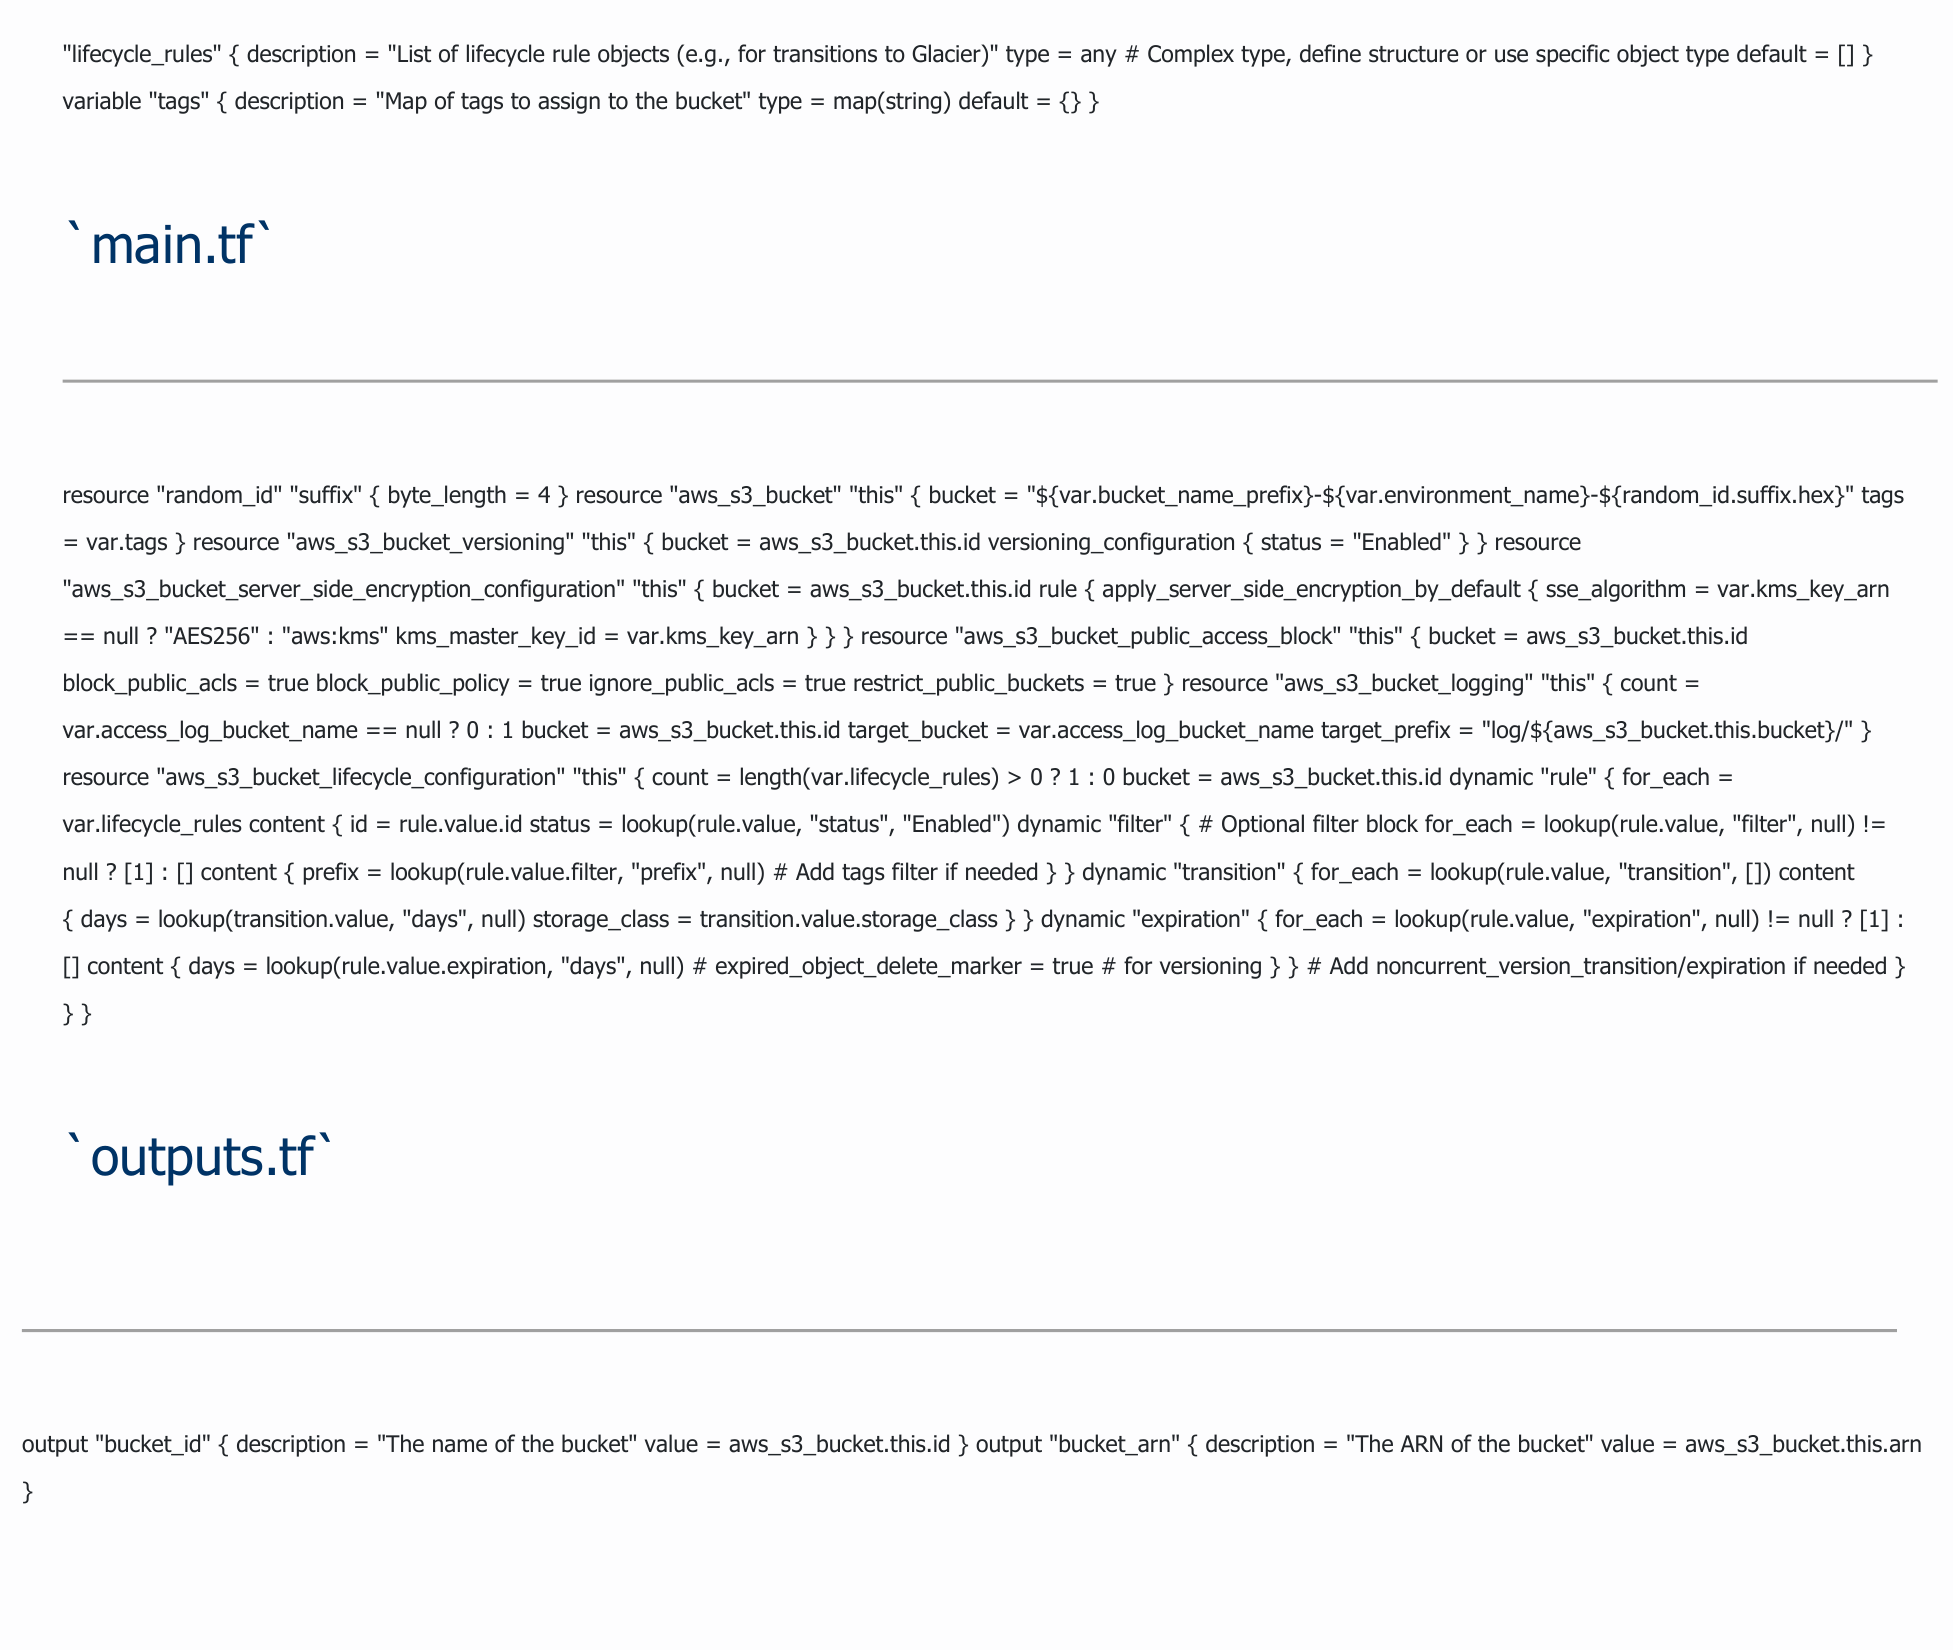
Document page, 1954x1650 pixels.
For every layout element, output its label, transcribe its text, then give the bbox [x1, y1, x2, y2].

text output "bucket_id" { description = "The name of the bucket" value = aws_s3_bucket.this.id } output "bucket_arn" { description = "The ARN of the bucket" value = aws_s3_bucket.this.arn } [22, 1329, 1931, 1504]
text resource "random_id" "suffix" { byte_length = 4 } resource "aws_s3_bucket" "this" { bucket = "${var.bucket_name_prefix}-${var.environment_name}-${random_id.suffix.hex}" tags = var.tags } resource "aws_s3_bucket_versioning" "this" { bucket = aws_s3_bucket.this.id versioning_configuration { status = "Enabled" } } resource "aws_s3_bucket_server_side_encryption_configuration" "this" { bucket = aws_s3_bucket.this.id rule { apply_server_side_encryption_by_default { sse_algorithm = var.kms_key_arn == null ? "AES256" : "aws:kms" kms_master_key_id = var.kms_key_arn } } } resource "aws_s3_bucket_public_access_block" "this" { bucket = aws_s3_bucket.this.id block_public_acls = true block_public_policy = true ignore_public_acls = true restrict_public_buckets = true } resource "aws_s3_bucket_logging" "this" { count = var.access_log_bucket_name == null ? 0 : 1 bucket = aws_s3_bucket.this.id target_bucket = var.access_log_bucket_name target_prefix = "log/${aws_s3_bucket.this.bucket}/" } resource "aws_s3_bucket_lifecycle_configuration" "this" { count = length(var.lifecycle_rules) > 0 ? 1 : 0 bucket = aws_s3_bucket.this.id dynamic "rule" { for_each = var.lifecycle_rules content { id = rule.value.id status = lookup(rule.value, "status", "Enabled") dynamic "filter" { # Optional filter block for_each = lookup(rule.value, "filter", null) != null ? [1] : [] content { prefix = lookup(rule.value.filter, "prefix", null) # Add tags filter if needed } } dynamic "transition" { for_each = lookup(rule.value, "transition", []) content { days = lookup(transition.value, "days", null) storage_class = transition.value.storage_class } } dynamic "expiration" { for_each = lookup(rule.value, "expiration", null) != null ? [1] : [] content { days = lookup(rule.value.expiration, "days", null) # expired_object_delete_marker = true # for versioning } } # Add noncurrent_version_transition/expiration if needed } } } [62, 383, 1914, 1026]
subtitle `main.tf` [62, 211, 1914, 274]
subtitle `outputs.tf` [62, 1123, 1914, 1186]
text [62, 39, 1914, 114]
